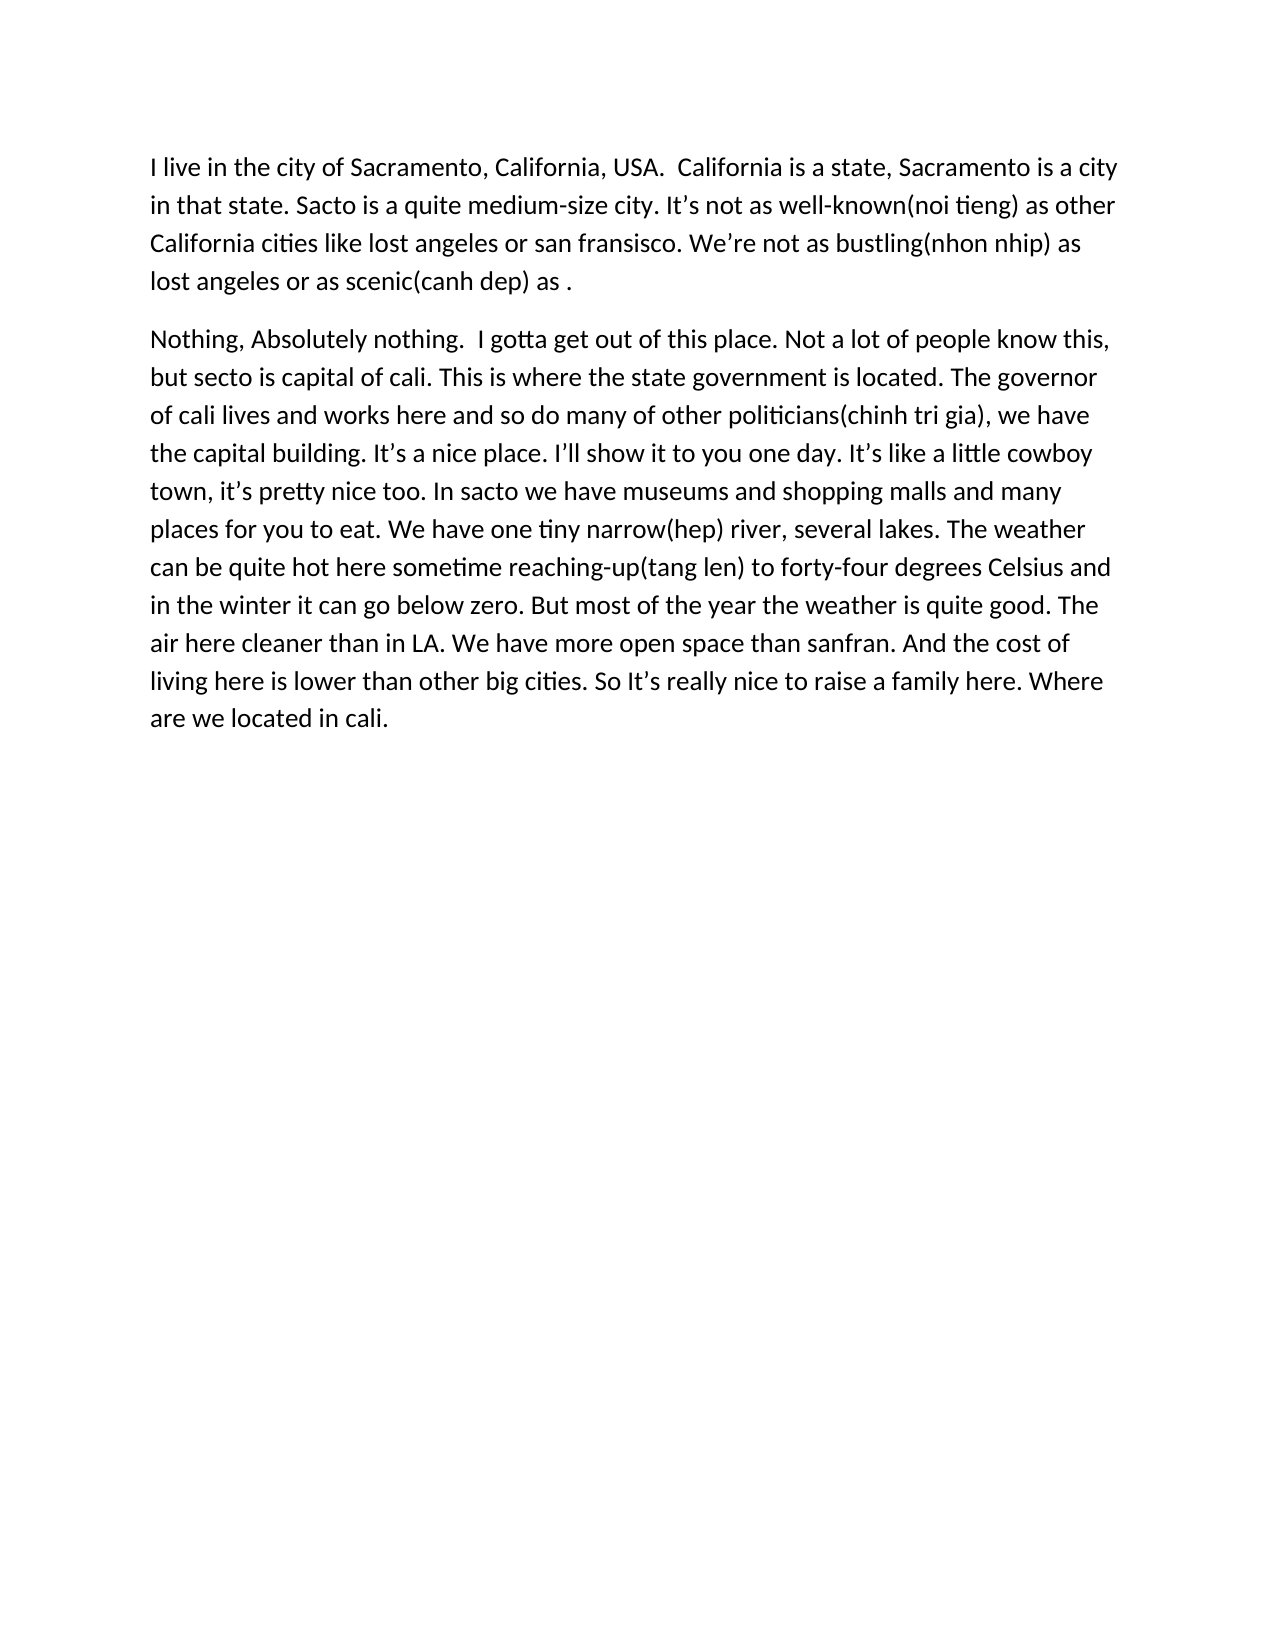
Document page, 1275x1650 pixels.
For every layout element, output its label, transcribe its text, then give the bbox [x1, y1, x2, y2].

text Nothing, Absolutely nothing. I gotta get out of this place. Not a lot of people know this, but secto is capital of cali. This is where the state government is located. The governor of cali lives and works here and so do many of other politicians(chinh tri gia), we have the capital building. It’s a nice place. I’ll show it to you one day. It’s like a little cowboy town, it’s pretty nice too. In sacto we have museums and shopping malls and many places for you to eat. We have one tiny narrow(hep) river, several lakes. The weather can be quite hot here sometime reaching-up(tang len) to forty-four degrees Celsius and in the winter it can go below zero. But most of the year the weather is quite good. The air here cleaner than in LA. We have more open space than sanfran. And the cost of living here is lower than other big cities. So It’s really nice to raise a family here. Where are we located in cali. [150, 322, 1125, 735]
text I live in the city of Sacramento, California, USA. California is a state, Sacramento is a city in that state. Sacto is a quite medium-size city. It’s not as well-known(noi tieng) as other California cities like lost angeles or san fransisco. We’re not as bustling(nhon nhip) as lost angeles or as scenic(canh dep) as . [150, 150, 1125, 297]
